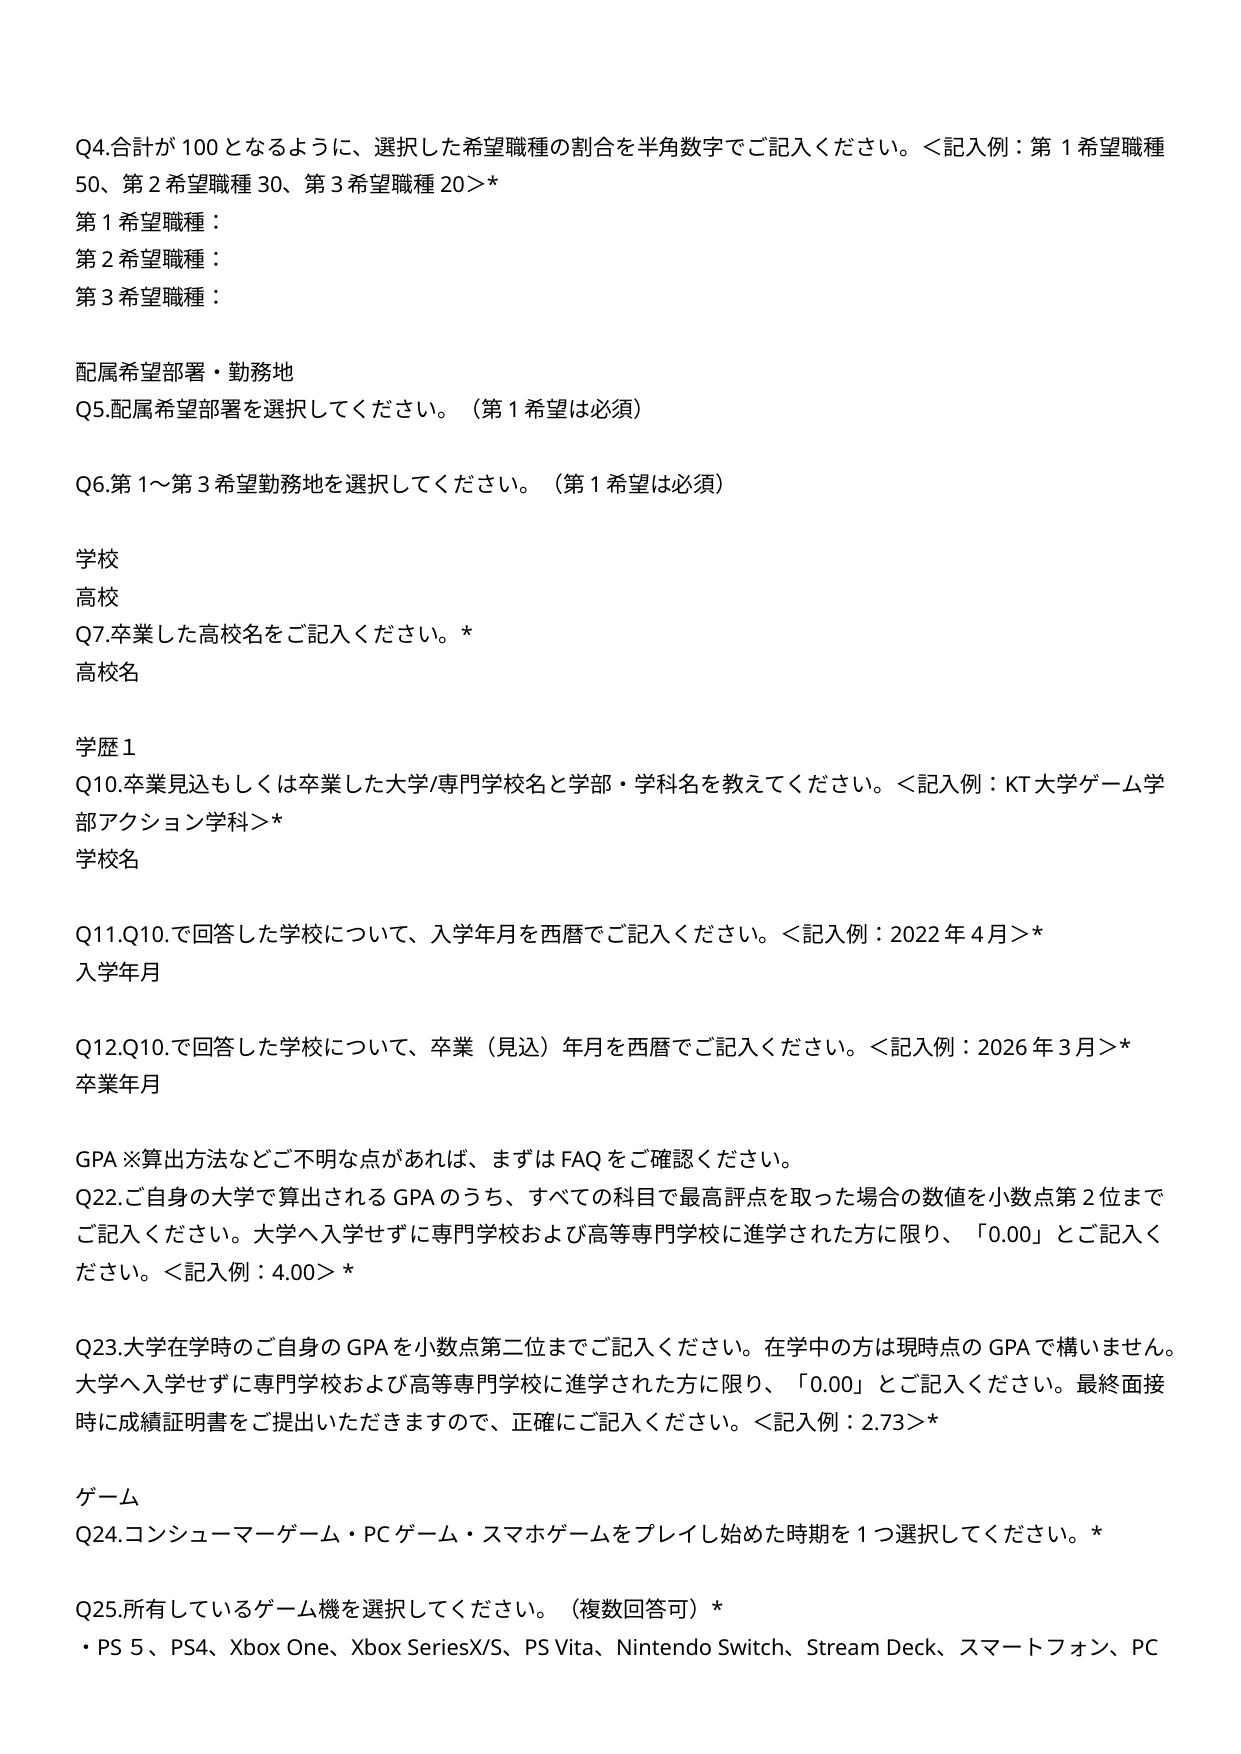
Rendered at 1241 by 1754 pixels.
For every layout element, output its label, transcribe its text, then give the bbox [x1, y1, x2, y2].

text 第1希望職種： [75, 202, 1165, 239]
text Q25.所有しているゲーム機を選択してください。（複数回答可）* [75, 1589, 1165, 1627]
text Q11.Q10.で回答した学校について、入学年月を西暦でご記入ください。＜記入例：2022年4月＞* [75, 914, 1165, 952]
text 高校名 [75, 652, 1165, 689]
text Q6.第1～第3希望勤務地を選択してください。（第1希望は必須） [75, 464, 1165, 502]
text GPA ※算出方法などご不明な点があれば、まずはFAQをご確認ください。 [75, 1139, 1165, 1177]
text Q12.Q10.で回答した学校について、卒業（見込）年月を西暦でご記入ください。＜記入例：2026年3月＞* [75, 1027, 1165, 1064]
text Q10.卒業見込もしくは卒業した大学/専門学校名と学部・学科名を教えてください。＜記入例：KT大学ゲーム学部アクション学科＞* [75, 764, 1165, 839]
text ・PS５、PS4、Xbox One、Xbox SeriesX/S、PS Vita、Nintendo Switch、Stream Deck、スマートフォン、PC [75, 1627, 1165, 1664]
text Q22.ご自身の大学で算出されるGPAのうち、すべての科目で最高評点を取った場合の数値を小数点第2位までご記入ください。大学へ入学せずに専門学校および高等専門学校に進学された方に限り、「0.00」とご記入ください。＜記入例：4.00＞ * [75, 1177, 1165, 1289]
text ゲーム [75, 1477, 1165, 1514]
text 学校名 [75, 839, 1165, 877]
text Q4.合計が100となるように、選択した希望職種の割合を半角数字でご記入ください。＜記入例：第1希望職種 50、第2希望職種 30、第3希望職種 20＞* [75, 127, 1165, 202]
text Q7.卒業した高校名をご記入ください。* [75, 614, 1165, 652]
text 学校 [75, 539, 1165, 577]
text 配属希望部署・勤務地 [75, 352, 1165, 389]
text 卒業年月 [75, 1064, 1165, 1102]
text Q5.配属希望部署を選択してください。（第1希望は必須） [75, 389, 1165, 427]
text 入学年月 [75, 952, 1165, 989]
text Q24.コンシューマーゲーム・PCゲーム・スマホゲームをプレイし始めた時期を1つ選択してください。* [75, 1514, 1165, 1552]
text Q23.大学在学時のご自身のGPAを小数点第二位までご記入ください。在学中の方は現時点のGPAで構いません。大学へ入学せずに専門学校および高等専門学校に進学された方に限り、「0.00」とご記入ください。最終面接時に成績証明書をご提出いただきますので、正確にご記入ください。＜記入例：2.73＞* [75, 1327, 1165, 1439]
text 学歴１ [75, 727, 1165, 764]
text 第3希望職種： [75, 277, 1165, 314]
text 高校 [75, 577, 1165, 614]
text 第2希望職種： [75, 239, 1165, 277]
